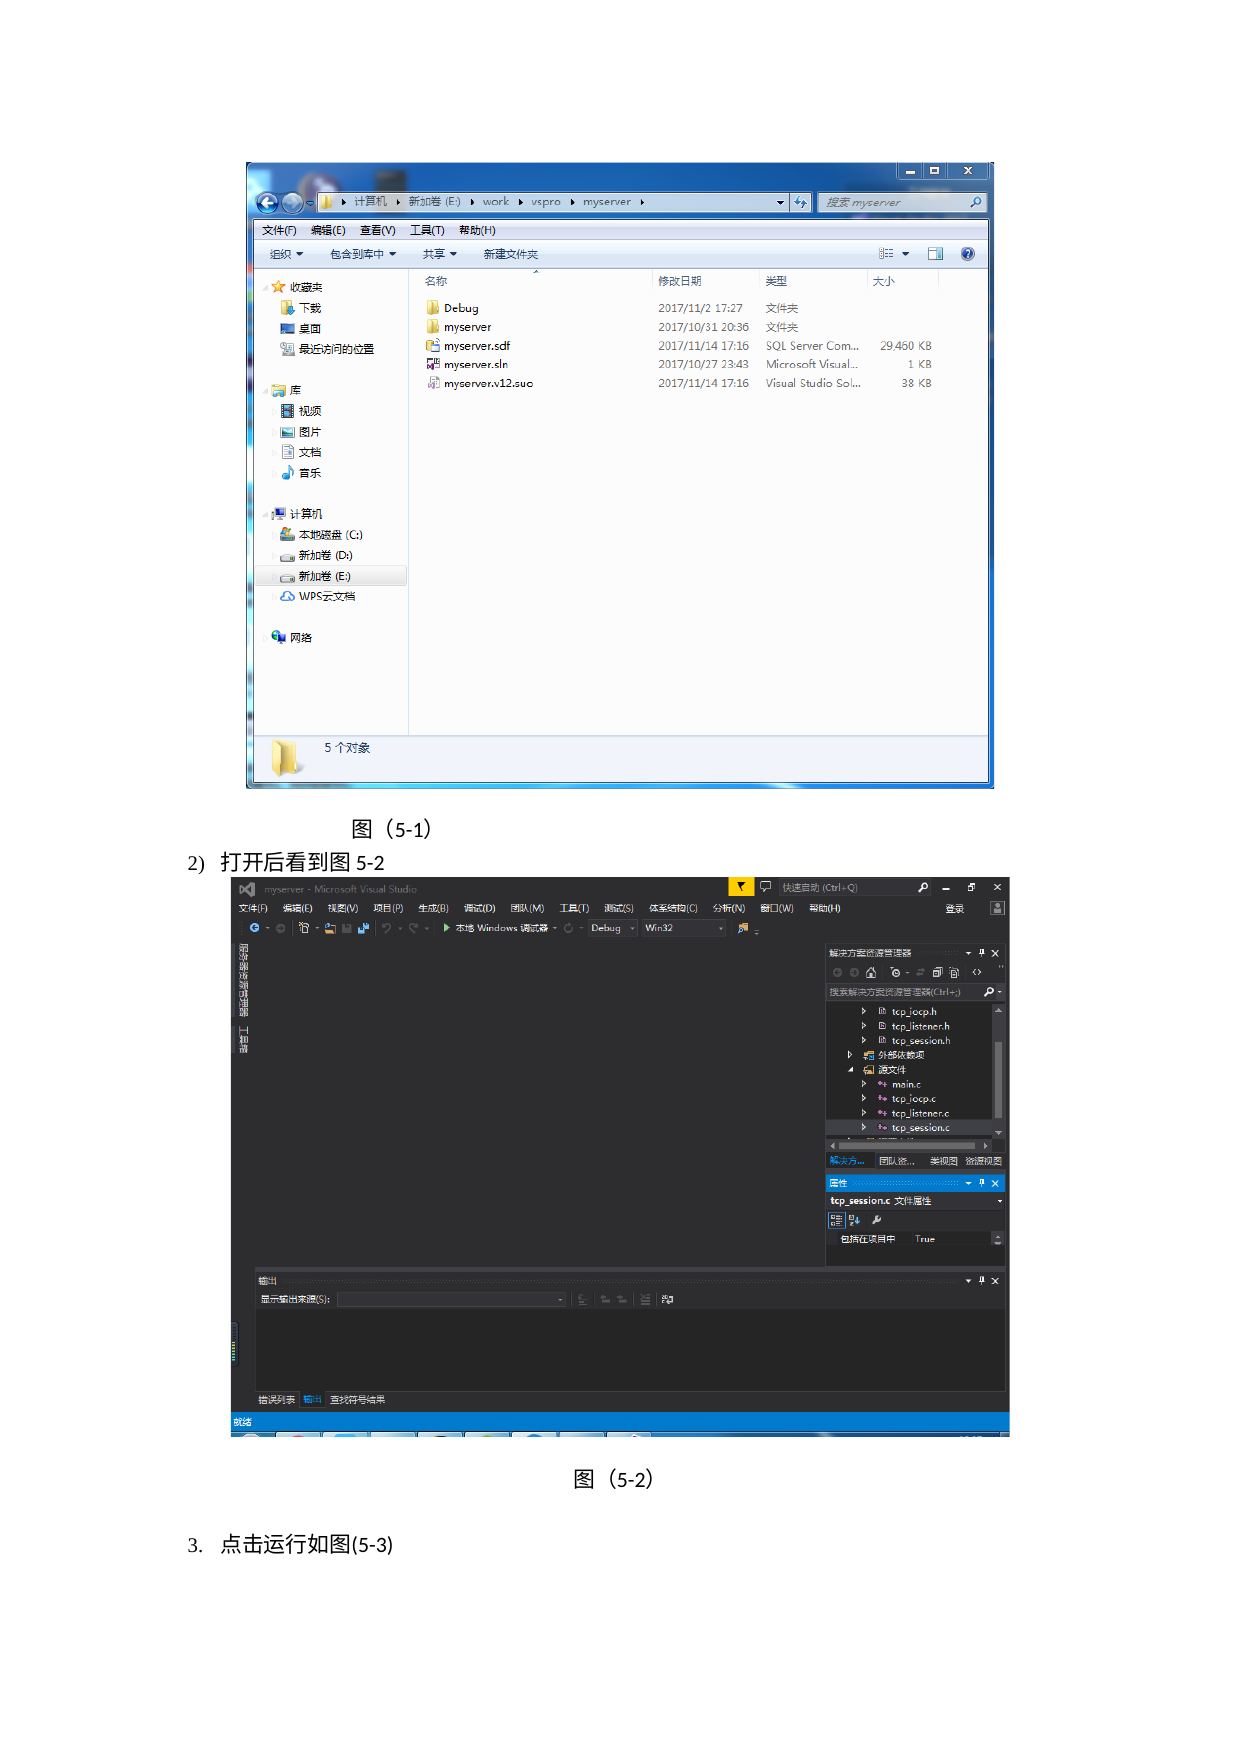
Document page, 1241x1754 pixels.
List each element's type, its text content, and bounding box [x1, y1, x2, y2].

list 打开后看到图5-2 [187, 844, 1053, 877]
picture [246, 162, 995, 789]
list 图（5-1） [187, 812, 1053, 844]
list 图（5-2） [187, 1462, 1053, 1494]
list 点击运行如图(5-3) [187, 1527, 1053, 1559]
picture [230, 877, 1010, 1437]
